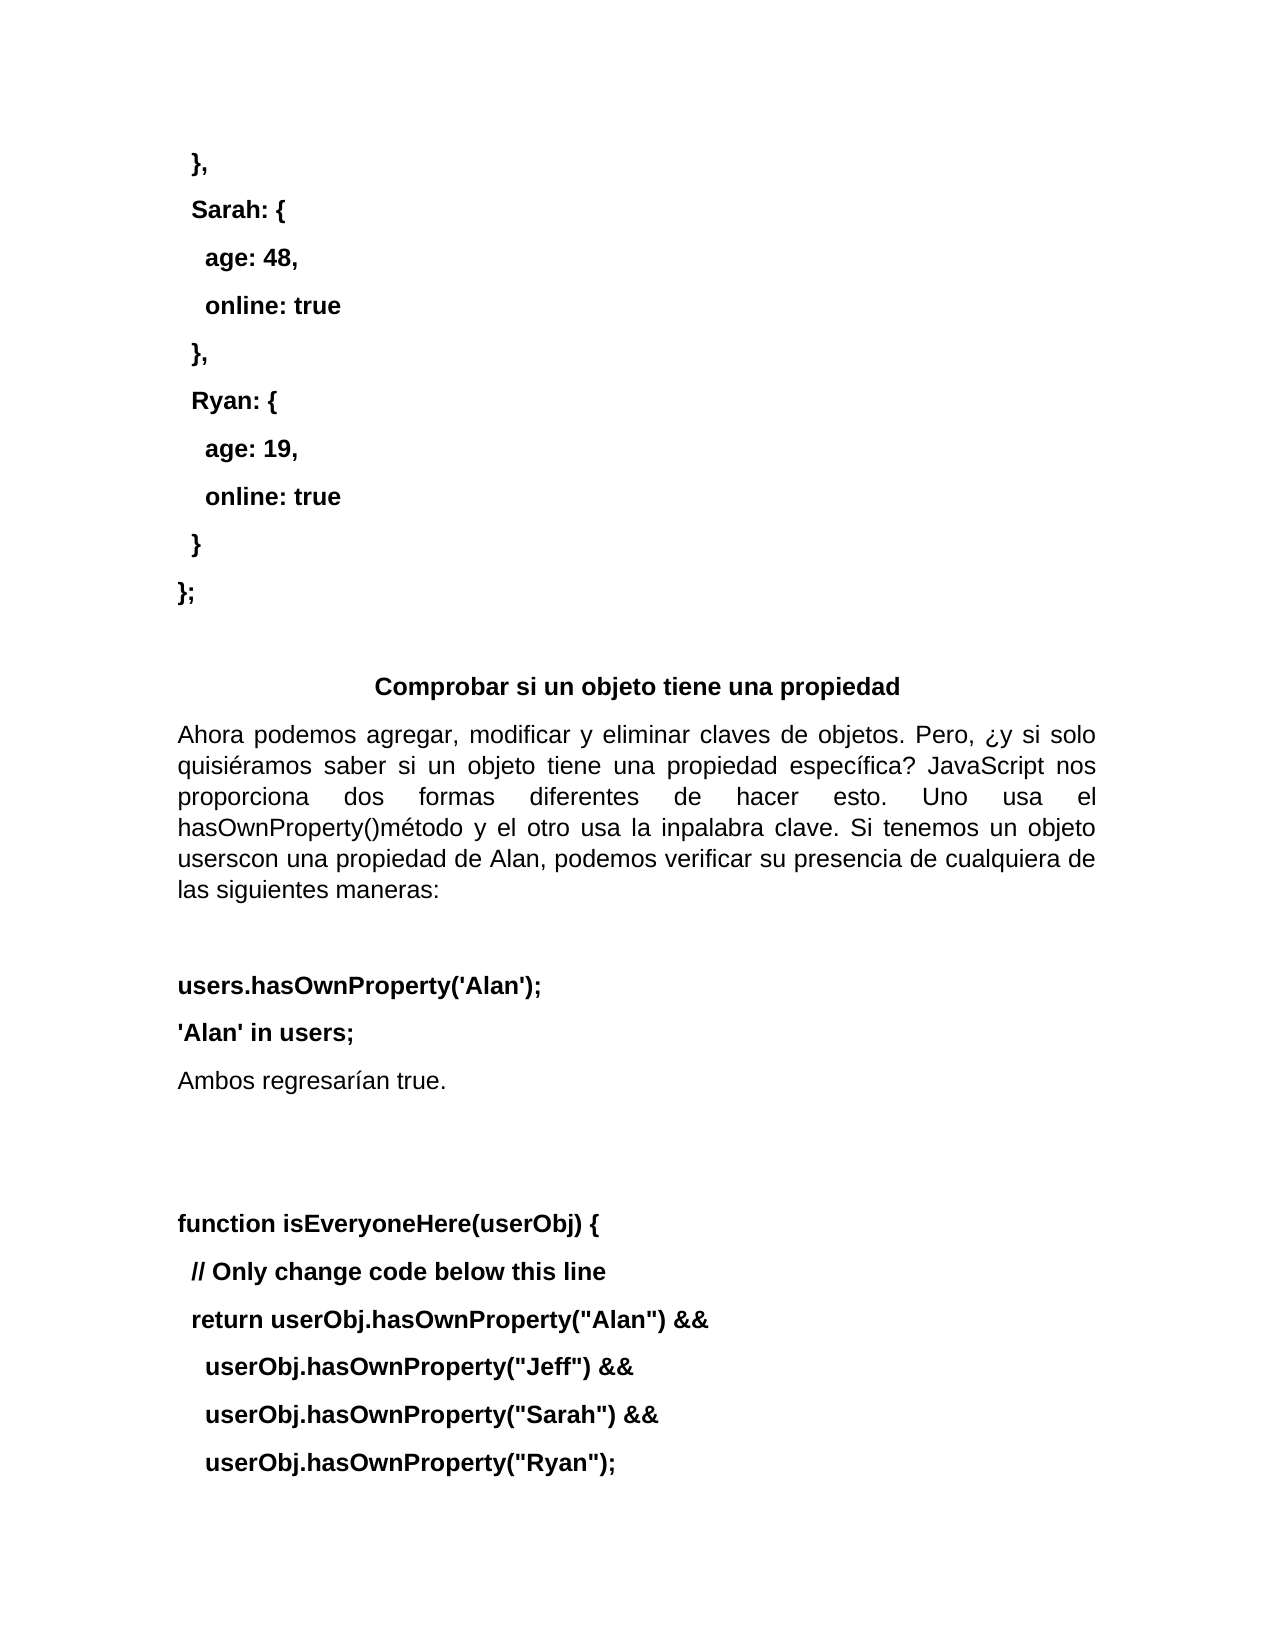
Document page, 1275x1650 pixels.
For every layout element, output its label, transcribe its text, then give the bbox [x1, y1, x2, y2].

text 'Alan' in users; [177, 1018, 1098, 1047]
text userObj.hasOwnProperty("Sarah") && [177, 1400, 1098, 1429]
text Comprobar si un objeto tiene una propiedad [177, 672, 1098, 701]
text Ambos regresarían true. [177, 1066, 1098, 1095]
text online: true [177, 291, 1098, 319]
text return userObj.hasOwnProperty("Alan") && [177, 1305, 1098, 1333]
text age: 19, [177, 434, 1098, 463]
text }, [177, 148, 1098, 176]
text online: true [177, 482, 1098, 510]
text }, [177, 338, 1098, 367]
text } [177, 529, 1098, 558]
text Ryan: { [177, 386, 1098, 415]
text userObj.hasOwnProperty("Jeff") && [177, 1352, 1098, 1381]
text function isEveryoneHere(userObj) { [177, 1209, 1098, 1238]
text // Only change code below this line [177, 1257, 1098, 1286]
text users.hasOwnProperty('Alan'); [177, 971, 1098, 999]
text userObj.hasOwnProperty("Ryan"); [177, 1448, 1098, 1477]
text }; [177, 577, 1098, 606]
text Ahora podemos agregar, modificar y eliminar claves de objetos. Pero, ¿y si solo quisiéramos saber si un objeto tiene una propiedad específica? JavaScript nos proporciona dos formas diferentes de hacer esto. Uno usa el hasOwnProperty()método y el otro usa la inpalabra clave. Si tenemos un objeto userscon una propiedad de Alan, podemos verificar su presencia de cualquiera de las siguientes maneras: [177, 720, 1098, 904]
text age: 48, [177, 243, 1098, 272]
text Sarah: { [177, 195, 1098, 224]
